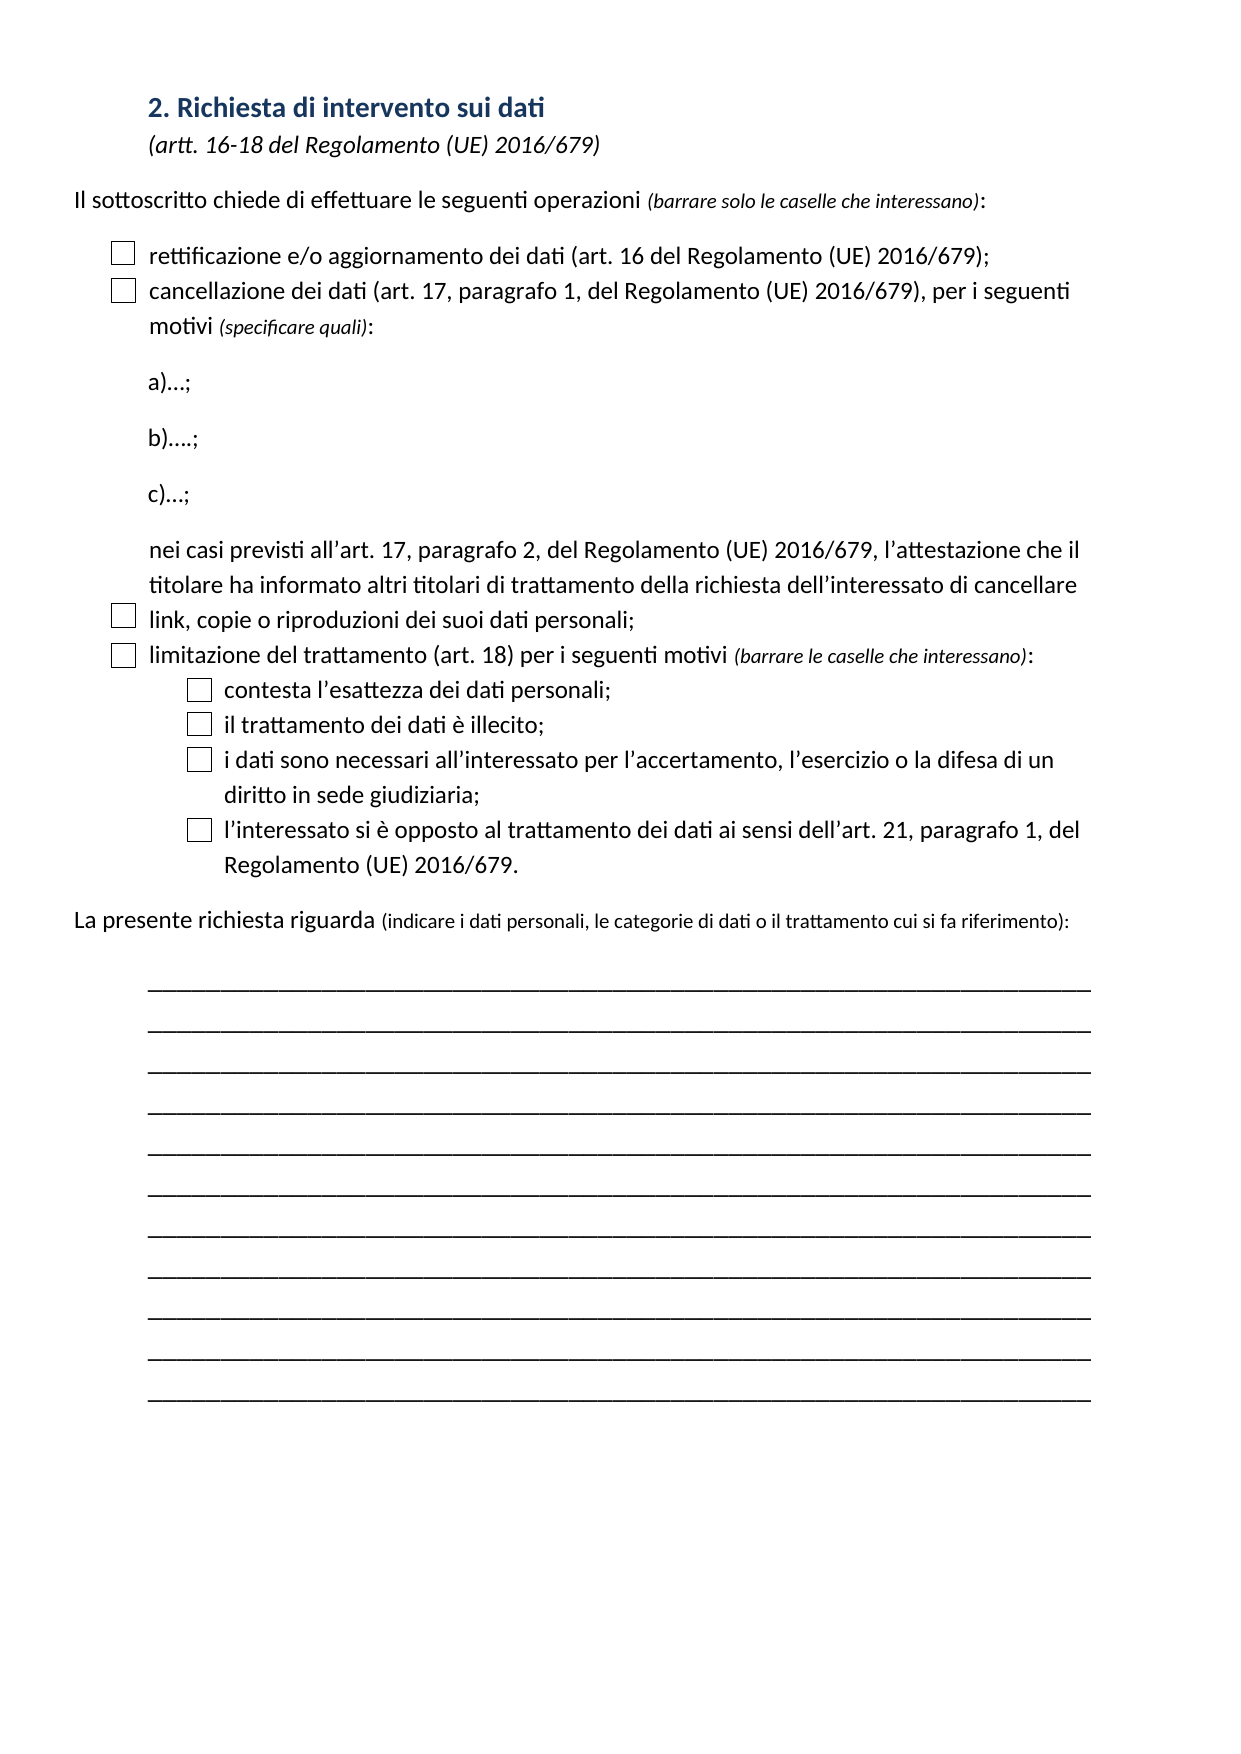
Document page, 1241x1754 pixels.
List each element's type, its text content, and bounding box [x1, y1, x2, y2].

text Il sottoscritto chiede di effettuare le seguenti operazioni (barrare solo le caselle che interessano): [74, 184, 1093, 215]
list contesta l’esattezza dei dati personali; [224, 674, 1093, 704]
text c)…; [148, 478, 1093, 508]
list rettificazione e/o aggiornamento dei dati (art. 16 del Regolamento (UE) 2016/679); [149, 240, 1093, 271]
list nei casi previsti all’art. 17, paragrafo 2, del Regolamento (UE) 2016/679, l’attestazione che il titolare ha informato altri titolari di trattamento della richiesta dell’interessato di cancellare link, copie o riproduzioni dei suoi dati personali; [149, 534, 1093, 634]
list il trattamento dei dati è illecito; [224, 709, 1093, 739]
list limitazione del trattamento (art. 18) per i seguenti motivi (barrare le caselle che interessano): [149, 639, 1093, 669]
list cancellazione dei dati (art. 17, paragrafo 1, del Regolamento (UE) 2016/679), per i seguenti motivi (specificare quali): [149, 275, 1093, 341]
list i dati sono necessari all’interessato per l’accertamento, l’esercizio o la difesa di un diritto in sede giudiziaria; [224, 744, 1093, 809]
list l’interessato si è opposto al trattamento dei dati ai sensi dell’art. 21, paragrafo 1, del Regolamento (UE) 2016/679. [224, 814, 1093, 879]
text b)….; [148, 422, 1093, 453]
text La presente richiesta riguarda (indicare i dati personali, le categorie di dati o il trattamento cui si fa riferimento): [74, 904, 1093, 935]
text ___________________________________________________________________________________________________________________________________________________________________________________________________________________________________________________________________________________________________________________________________________________________________________________________________________________________________________________________________________________________________________________________________________________________________________________________________________________________________________________________________________________________________________________________________________ [148, 960, 1093, 1405]
text a)…; [148, 366, 1093, 397]
text 2. Richiesta di intervento sui dati (artt. 16-18 del Regolamento (UE) 2016/679) [148, 89, 1093, 159]
